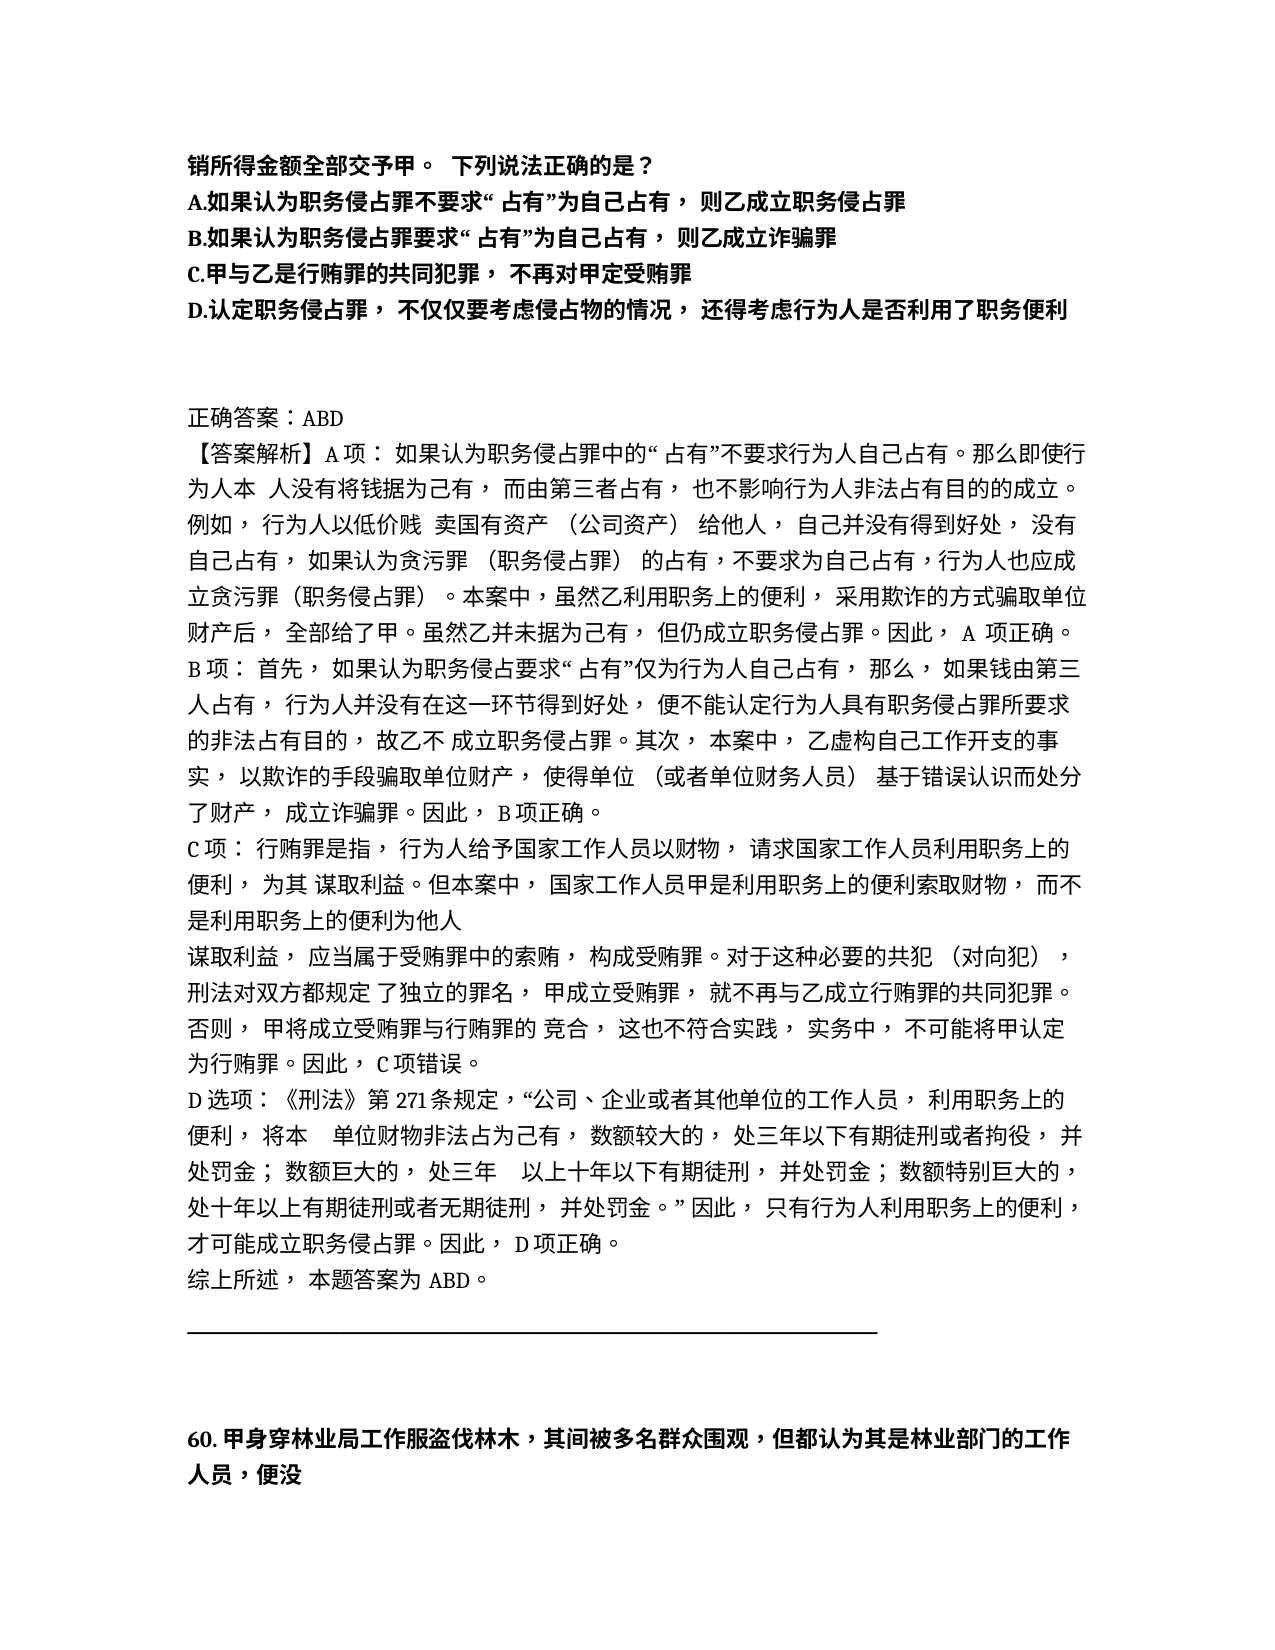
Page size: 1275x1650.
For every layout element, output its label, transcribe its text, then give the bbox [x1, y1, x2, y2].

text ────────────────────────────────────────────────── [187, 1321, 1087, 1347]
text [187, 150, 1087, 325]
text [187, 1423, 1087, 1490]
text 正确答案：ABD 【答案解析】A 项： 如果认为职务侵占罪中的“ 占有”不要求行为人自己占有。那么即使行为人本 人没有将钱据为己有， 而由第三者占有， 也不影响行为人非法占有目的的成立。例如， 行为人以低价贱 卖国有资产 （公司资产） 给他人， 自己并没有得到好处， 没有自己占有， 如果认为贪污罪 （职务侵占罪） 的占有，不要求为自己占有，行为人也应成立贪污罪（职务侵占罪）。本案中，虽然乙利用职务上的便利， 采用欺诈的方式骗取单位财产后， 全部给了甲。虽然乙并未据为己有， 但仍成立职务侵占罪。因此， A 项正确。 B 项： 首先， 如果认为职务侵占要求“ 占有”仅为行为人自己占有， 那么， 如果钱由第三人占有， 行为人并没有在这一环节得到好处， 便不能认定行为人具有职务侵占罪所要求的非法占有目的， 故乙不 成立职务侵占罪。其次， 本案中， 乙虚构自己工作开支的事实， 以欺诈的手段骗取单位财产， 使得单位 （或者单位财务人员） 基于错误认识而处分了财产， 成立诈骗罪。因此， B 项正确。 C 项： 行贿罪是指， 行为人给予国家工作人员以财物， 请求国家工作人员利用职务上的便利， 为其 谋取利益。但本案中， 国家工作人员甲是利用职务上的便利索取财物， 而不是利用职务上的便利为他人 谋取利益， 应当属于受贿罪中的索贿， 构成受贿罪。对于这种必要的共犯 （对向犯）， 刑法对双方都规定 了独立的罪名， 甲成立受贿罪， 就不再与乙成立行贿罪的共同犯罪。否则， 甲将成立受贿罪与行贿罪的 竞合， 这也不符合实践， 实务中， 不可能将甲认定为行贿罪。因此， C 项错误。 D 选项：《刑法》第 271条规定，“公司、企业或者其他单位的工作人员， 利用职务上的便利， 将本 单位财物非法占为己有， 数额较大的， 处三年以下有期徒刑或者拘役， 并处罚金； 数额巨大的， 处三年 以上十年以下有期徒刑， 并处罚金； 数额特别巨大的， 处十年以上有期徒刑或者无期徒刑， 并处罚金。” 因此， 只有行为人利用职务上的便利， 才可能成立职务侵占罪。因此， D 项正确。 综上所述， 本题答案为 ABD。 [187, 402, 1087, 1295]
